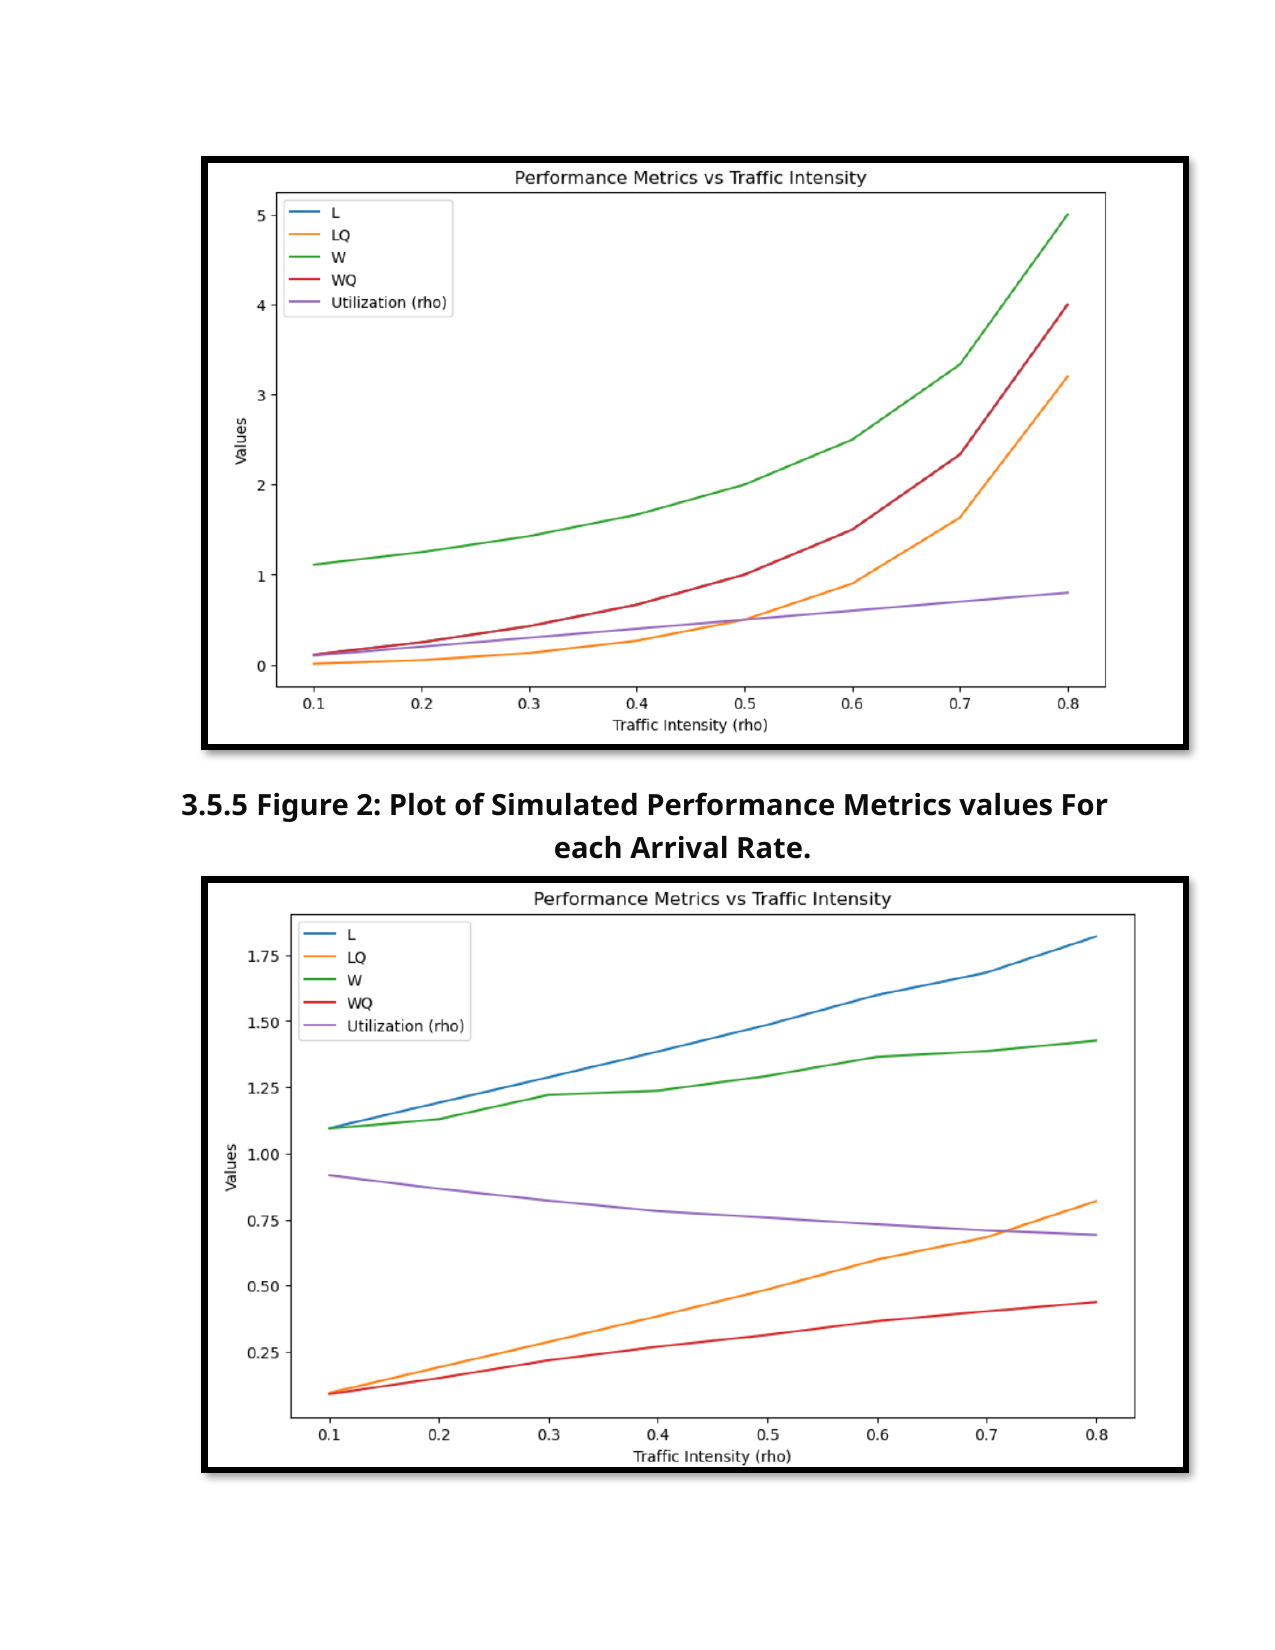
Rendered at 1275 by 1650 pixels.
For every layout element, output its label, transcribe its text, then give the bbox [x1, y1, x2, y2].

picture [208, 163, 1183, 744]
picture [208, 883, 1183, 1467]
subtitle Figure 2: Plot of Simulated Performance Metrics values For each Arrival Rate. [165, 784, 1125, 867]
